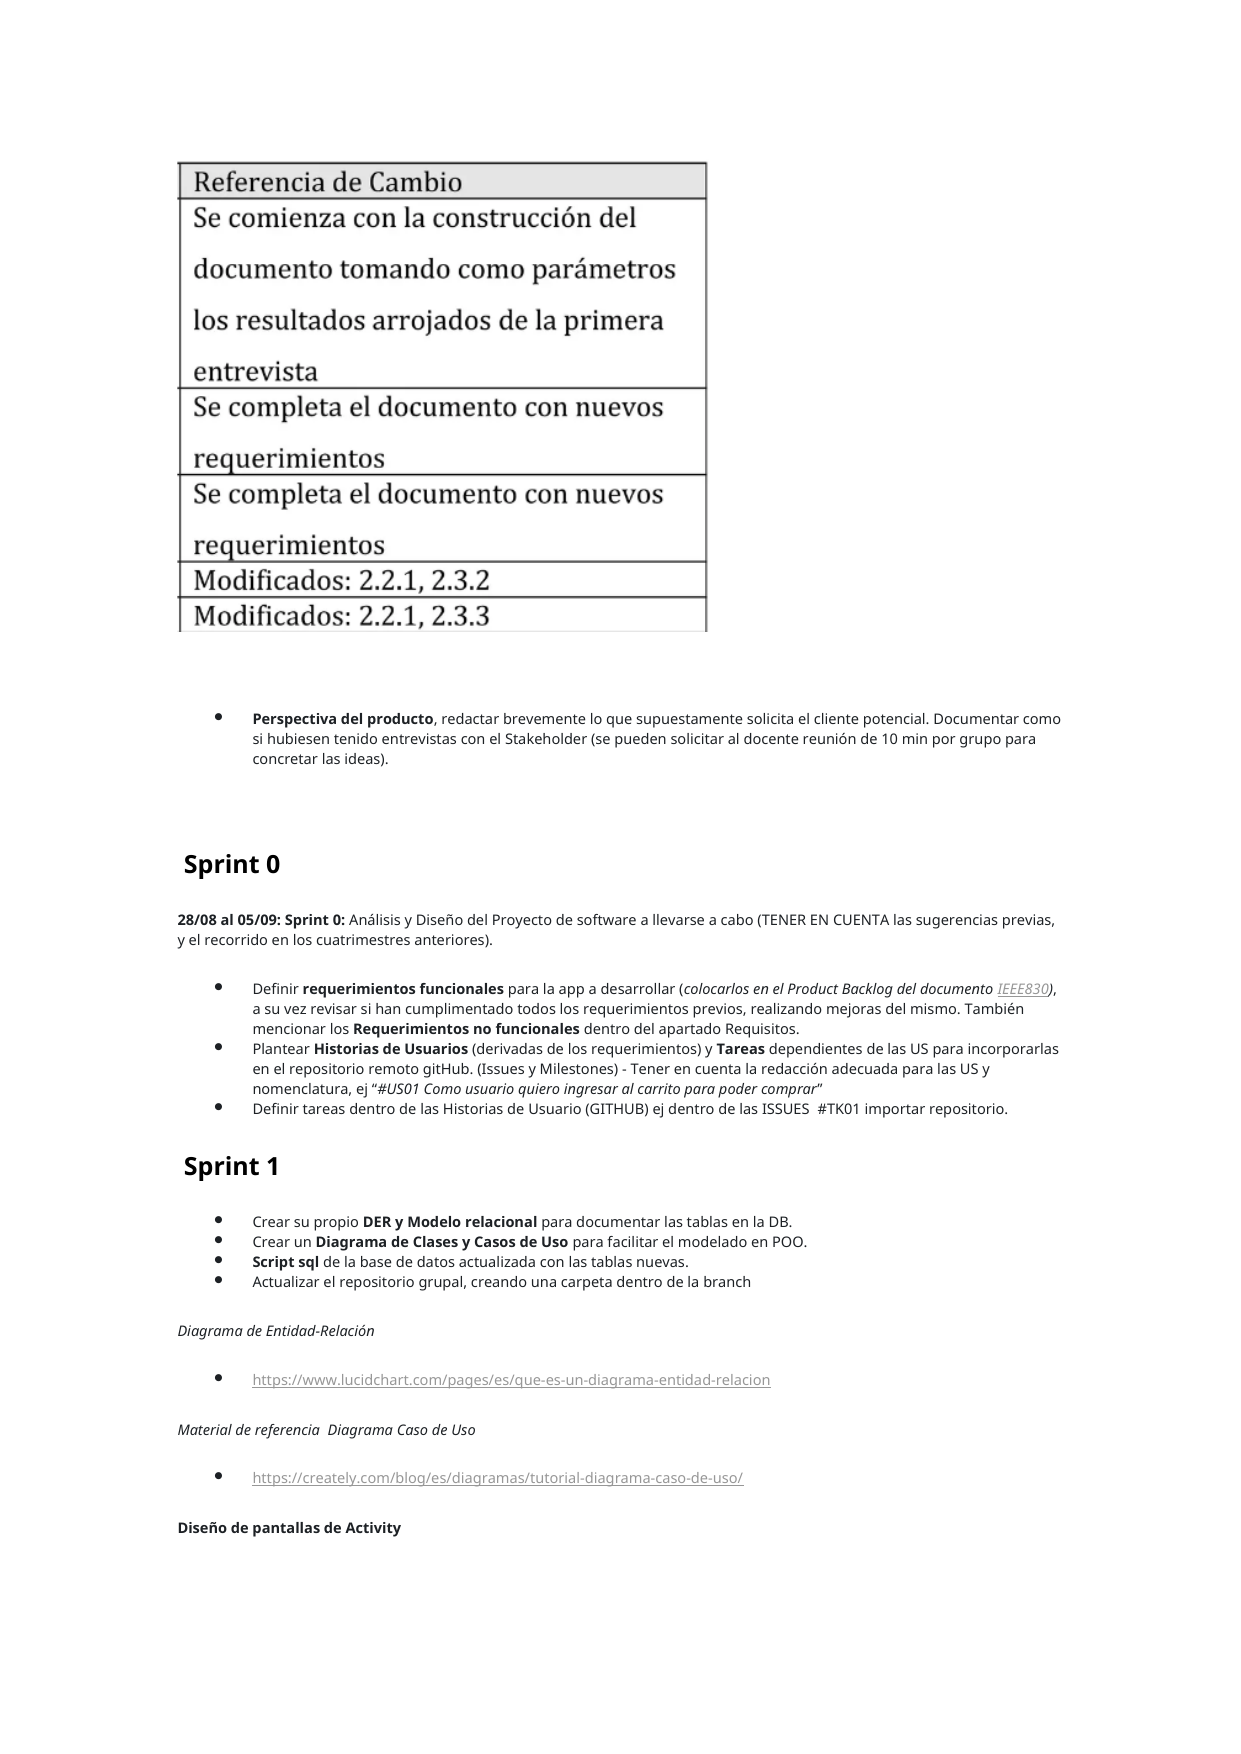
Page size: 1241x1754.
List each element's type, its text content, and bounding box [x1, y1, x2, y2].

list Definir tareas dentro de las Historias de Usuario (GITHUB) ej dentro de las ISSUES #TK01 importar repositorio. [215, 1099, 1063, 1119]
list https://creately.com/blog/es/diagramas/tutorial-diagrama-caso-de-uso/ [215, 1468, 1063, 1488]
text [177, 148, 1063, 679]
text Material de referencia Diagrama Caso de Uso [177, 1419, 1063, 1439]
list Perspectiva del producto, redactar brevemente lo que supuestamente solicita el cliente potencial. Documentar como si hubiesen tenido entrevistas con el Stakeholder (se pueden solicitar al docente reunión de 10 min por grupo para concretar las ideas). [215, 709, 1063, 769]
list Crear su propio DER y Modelo relacional para documentar las tablas en la DB. [215, 1211, 1063, 1231]
list Plantear Historias de Usuarios (derivadas de los requerimientos) y Tareas dependientes de las US para incorporarlas en el repositorio remoto gitHub. (Issues y Milestones) - Tener en cuenta la redacción adecuada para las US y nomenclatura, ej “#US01 Como usuario quiero ingresar al carrito para poder comprar” [215, 1039, 1063, 1099]
list Actualizar el repositorio grupal, creando una carpeta dentro de la branch [215, 1272, 1063, 1292]
text Sprint 1 [177, 1148, 1063, 1182]
list https://www.lucidchart.com/pages/es/que-es-un-diagrama-entidad-relacion [215, 1370, 1063, 1390]
text Diseño de pantallas de Activity [177, 1518, 1063, 1537]
list Definir requerimientos funcionales para la app a desarrollar (colocarlos en el Product Backlog del documento IEEE830), a su vez revisar si han cumplimentado todos los requerimientos previos, realizando mejoras del mismo. También mencionar los Requerimientos no funcionales dentro del apartado Requisitos. [215, 979, 1063, 1039]
list Crear un Diagrama de Clases y Casos de Uso para facilitar el modelado en POO. [215, 1231, 1063, 1252]
text Sprint 0 [177, 847, 1063, 881]
picture [177, 147, 709, 632]
text 28/08 al 05/09: Sprint 0: Análisis y Diseño del Proyecto de software a llevarse a cabo (TENER EN CUENTA las sugerencias previas, y el recorrido en los cuatrimestres anteriores). [177, 910, 1063, 950]
text Diagrama de Entidad-Relación [177, 1321, 1063, 1341]
list Script sql de la base de datos actualizada con las tablas nuevas. [215, 1252, 1063, 1272]
